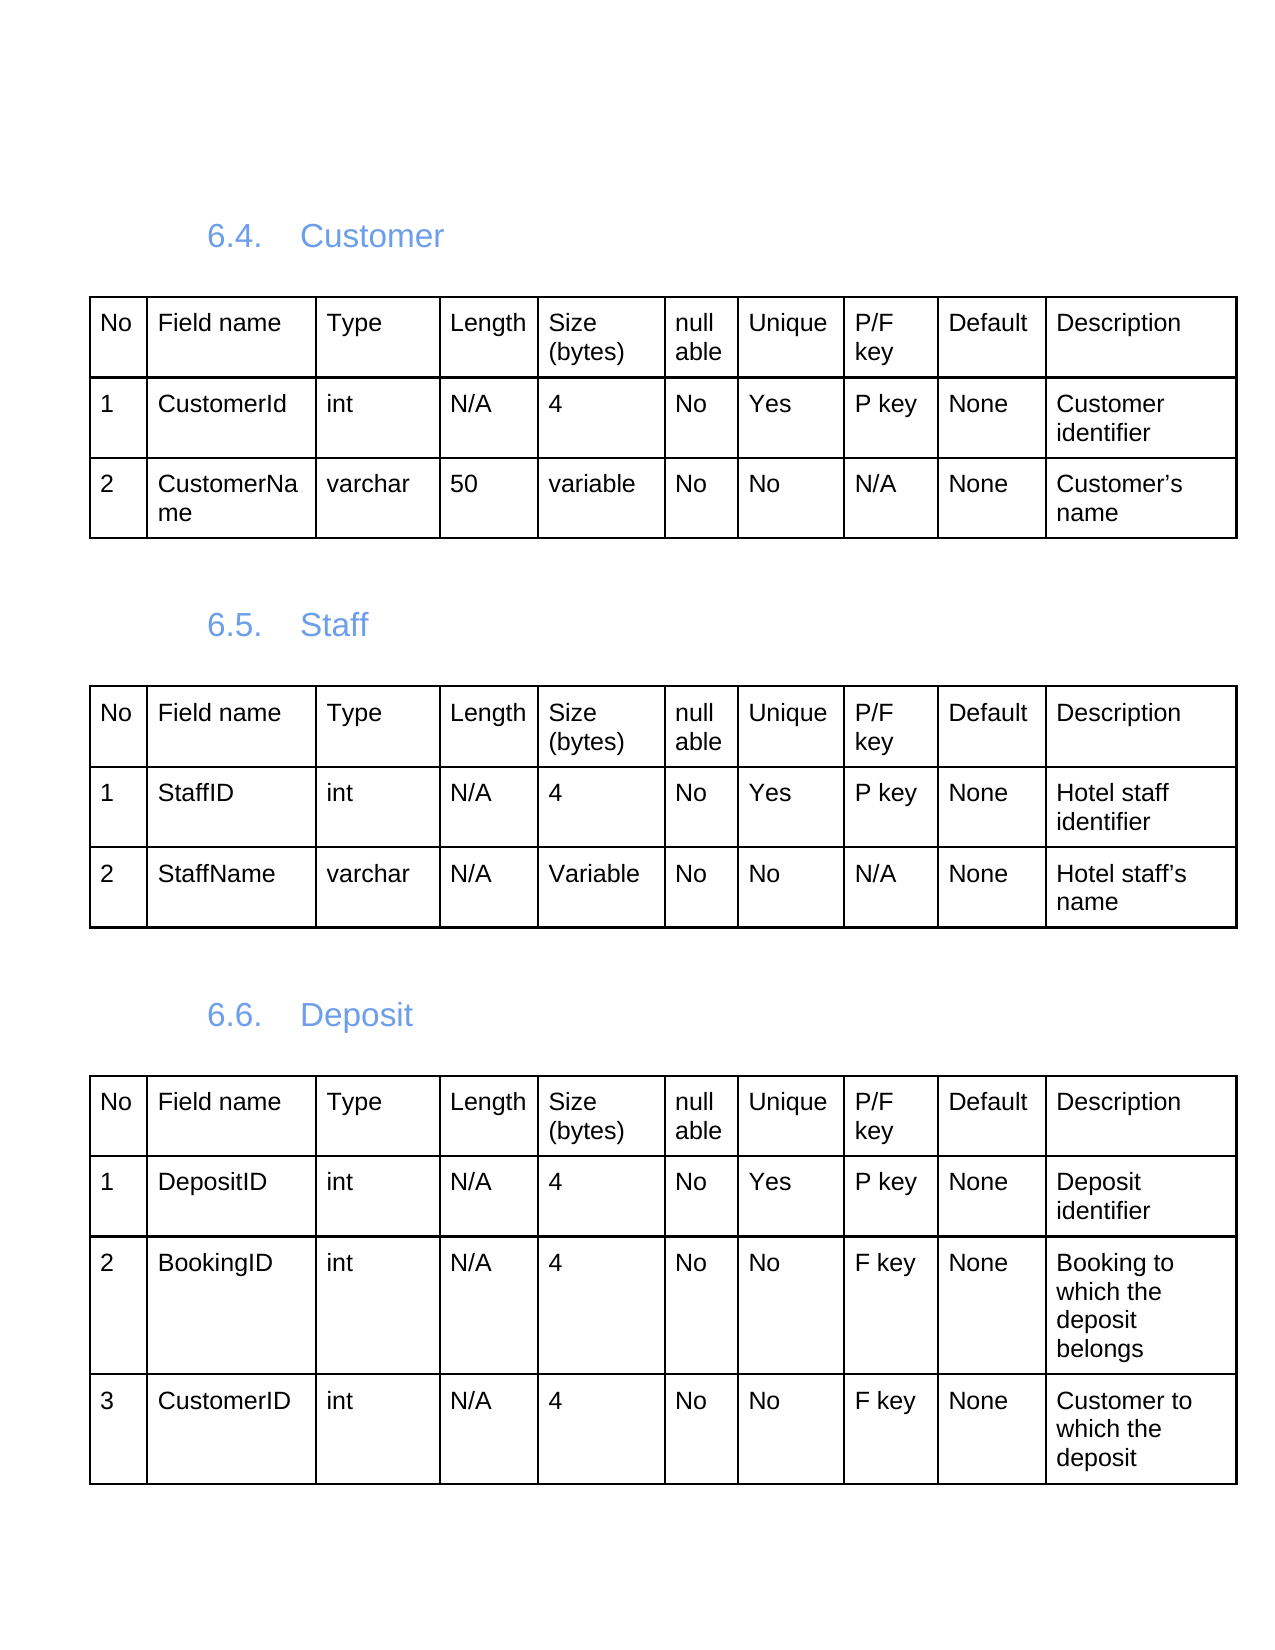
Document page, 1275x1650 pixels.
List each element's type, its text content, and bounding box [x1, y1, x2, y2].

table_cell No [739, 459, 843, 537]
table_cell No [739, 1375, 843, 1482]
table_cell P key [845, 768, 937, 846]
table_cell No [666, 848, 737, 926]
table_cell Hotel staff identifier [1047, 768, 1235, 846]
table_cell None [939, 379, 1045, 457]
table_cell None [939, 1157, 1045, 1235]
table_cell N/A [441, 768, 537, 846]
table_cell Yes [739, 768, 843, 846]
table_header Unique [739, 298, 843, 376]
table_cell None [939, 1375, 1045, 1482]
table_cell Variable [539, 848, 664, 926]
table_cell None [939, 459, 1045, 537]
table_cell No [666, 379, 737, 457]
table_cell N/A [441, 1238, 537, 1373]
table_cell N/A [441, 848, 537, 926]
table_header P/F key [845, 1077, 937, 1155]
table_cell 1 [91, 1157, 146, 1235]
table_cell No [739, 848, 843, 926]
table_cell 3 [91, 1375, 146, 1482]
table_cell 4 [539, 768, 664, 846]
table_header No [91, 1077, 146, 1155]
table_cell None [939, 768, 1045, 846]
table_cell Yes [739, 379, 843, 457]
table_cell CustomerId [148, 379, 315, 457]
table_cell F key [845, 1375, 937, 1482]
table_cell varchar [317, 848, 439, 926]
table_header Size (bytes) [539, 298, 664, 376]
table_cell int [317, 768, 439, 846]
table_header Length [441, 1077, 537, 1155]
table_header No [91, 687, 146, 766]
table_cell None [939, 848, 1045, 926]
table_header nullable [666, 298, 737, 376]
table_cell 2 [91, 459, 146, 537]
table_cell N/A [845, 848, 937, 926]
table_header No [91, 298, 146, 376]
table_cell N/A [441, 1157, 537, 1235]
table_cell 1 [91, 768, 146, 846]
table_cell CustomerName [148, 459, 315, 537]
table_cell CustomerID [148, 1375, 315, 1482]
table_cell 50 [441, 459, 537, 537]
subtitle Staff [262, 606, 1125, 644]
table_header Description [1047, 1077, 1235, 1155]
table_header Default [939, 298, 1045, 376]
table_header Field name [148, 1077, 315, 1155]
table_cell 2 [91, 848, 146, 926]
table_cell F key [845, 1238, 937, 1373]
table_cell N/A [845, 459, 937, 537]
table_cell StaffName [148, 848, 315, 926]
table_cell int [317, 1238, 439, 1373]
table_header Unique [739, 687, 843, 766]
table_cell P key [845, 1157, 937, 1235]
table_cell DepositID [148, 1157, 315, 1235]
table_cell int [317, 379, 439, 457]
table_cell No [666, 1238, 737, 1373]
table_cell P key [845, 379, 937, 457]
table_cell 1 [91, 379, 146, 457]
table_cell int [317, 1157, 439, 1235]
table_cell StaffID [148, 768, 315, 846]
table_header Type [317, 298, 439, 376]
table_cell varchar [317, 459, 439, 537]
table_cell Customer identifier [1047, 379, 1235, 457]
table_header nullable [666, 1077, 737, 1155]
table_cell Deposit identifier [1047, 1157, 1235, 1235]
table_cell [1047, 1375, 1235, 1482]
table_cell None [939, 1238, 1045, 1373]
table_header Type [317, 687, 439, 766]
table_cell 2 [91, 1238, 146, 1373]
table_cell N/A [441, 379, 537, 457]
subtitle Customer [262, 216, 1125, 255]
table_cell No [666, 1157, 737, 1235]
table_cell Booking to which the deposit belongs [1047, 1238, 1235, 1373]
table_header Description [1047, 298, 1235, 376]
table_cell BookingID [148, 1238, 315, 1373]
subtitle Deposit [262, 995, 1125, 1033]
table_header Type [317, 1077, 439, 1155]
table_header Default [939, 1077, 1045, 1155]
table_header P/F key [845, 687, 937, 766]
table_cell 4 [539, 379, 664, 457]
table_cell int [317, 1375, 439, 1482]
table_header P/F key [845, 298, 937, 376]
table_cell No [739, 1238, 843, 1373]
table_header Size (bytes) [539, 687, 664, 766]
table_cell No [666, 459, 737, 537]
table_header Length [441, 298, 537, 376]
table_cell Hotel staff’s name [1047, 848, 1235, 926]
table_header Description [1047, 687, 1235, 766]
table_cell Customer’s name [1047, 459, 1235, 537]
table_header Field name [148, 687, 315, 766]
table_cell 4 [539, 1157, 664, 1235]
table_cell variable [539, 459, 664, 537]
table_header nullable [666, 687, 737, 766]
table_header Field name [148, 298, 315, 376]
table_header Default [939, 687, 1045, 766]
table_cell N/A [441, 1375, 537, 1482]
table_cell No [666, 1375, 737, 1482]
table_cell 4 [539, 1375, 664, 1482]
table_header Size (bytes) [539, 1077, 664, 1155]
table_cell 4 [539, 1238, 664, 1373]
table_header Unique [739, 1077, 843, 1155]
table_cell Yes [739, 1157, 843, 1235]
table_cell No [666, 768, 737, 846]
table_header Length [441, 687, 537, 766]
